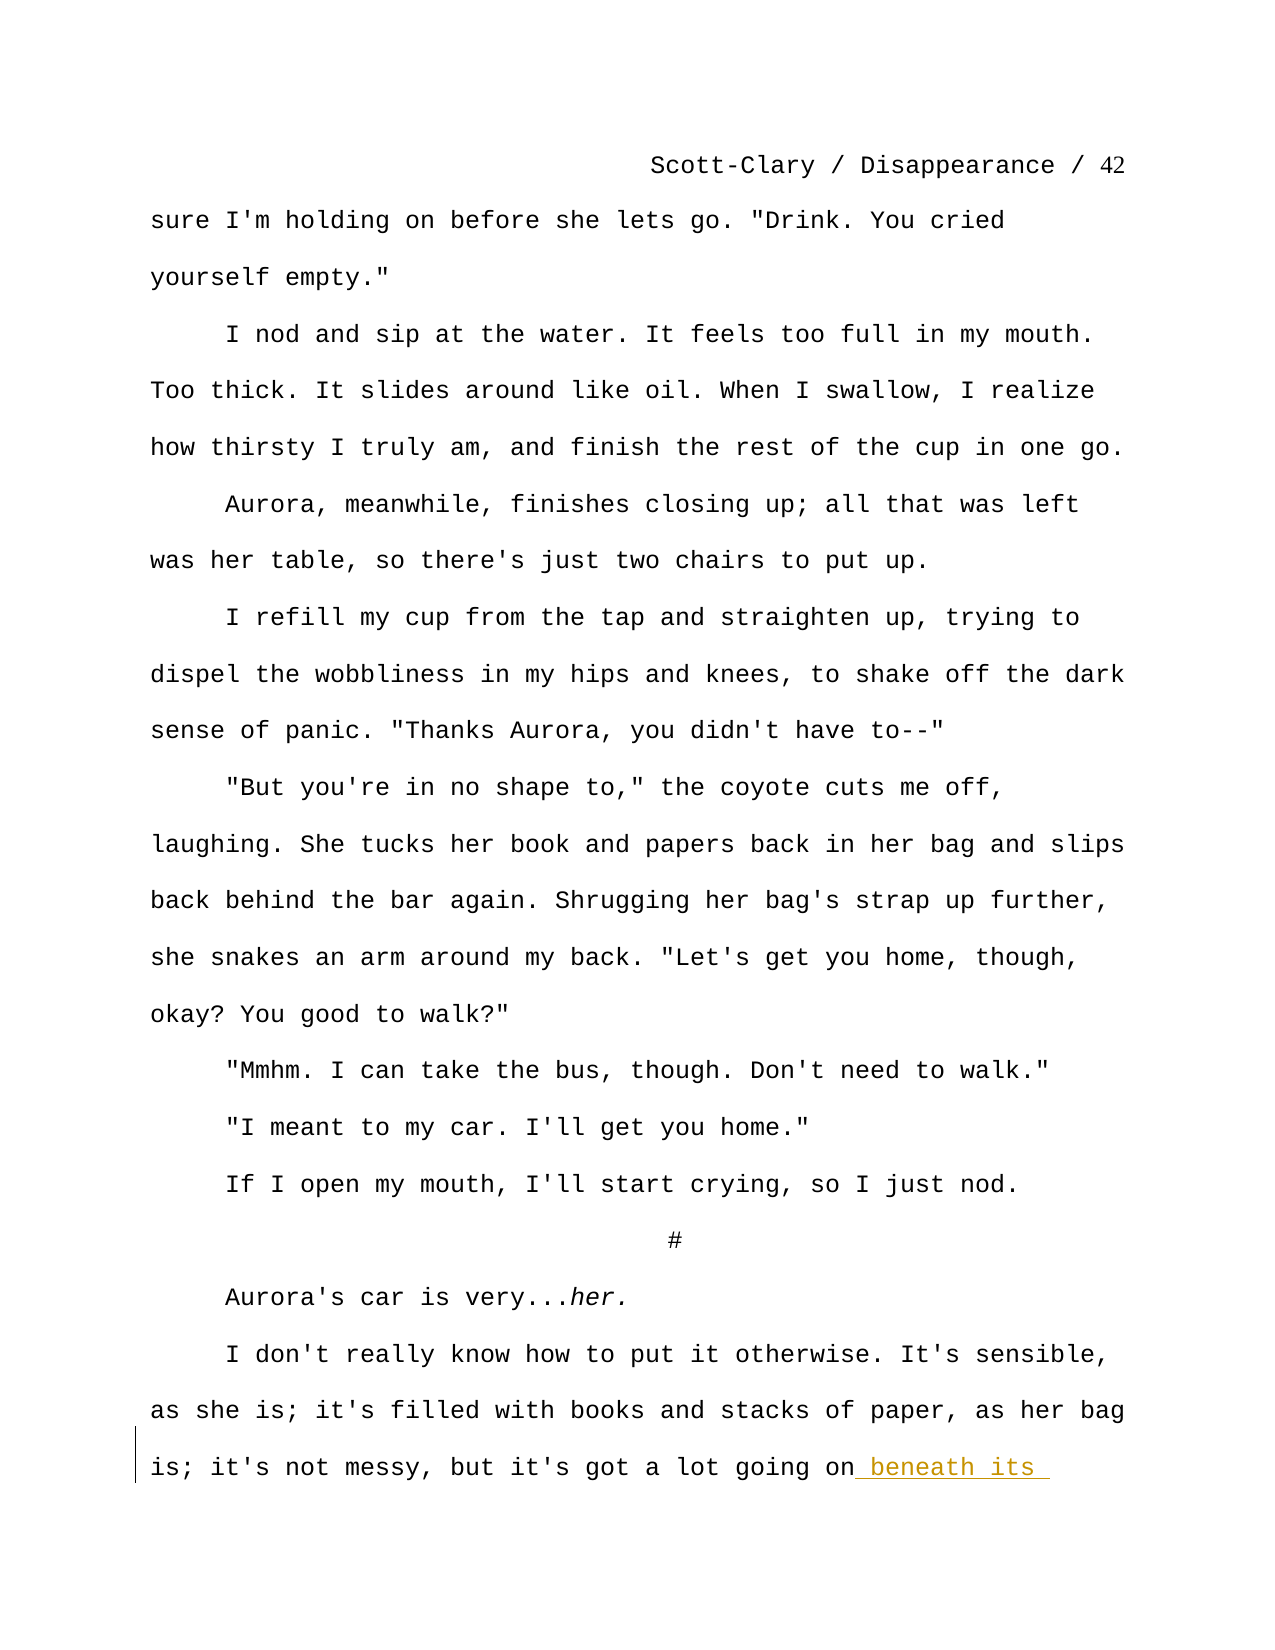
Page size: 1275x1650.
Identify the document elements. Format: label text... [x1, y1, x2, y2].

text "But you're in no shape to," the coyote cuts me off, laughing. She tucks her book and papers back in her bag and slips back behind the bar again. Shrugging her bag's strap up further, she snakes an arm around my back. "Let's get you home, though, okay? You good to walk?" [150, 774, 1125, 1029]
text I refill my cup from the tap and straighten up, trying to dispel the wobbliness in my hips and knees, to shake off the dark sense of panic. "Thanks Aurora, you didn't have to--" [150, 604, 1125, 746]
text Aurora, meanwhile, finishes closing up; all that was left was her table, so there's just two chairs to put up. [150, 491, 1125, 576]
text If I open my mouth, I'll start crying, so I just nod. [150, 1171, 1125, 1199]
text "I meant to my car. I'll get you home." [150, 1114, 1125, 1143]
text Aurora's car is very...her. [150, 1284, 1125, 1313]
text "Mmhm. I can take the bus, though. Don't need to walk." [150, 1058, 1125, 1086]
text # [150, 1228, 1125, 1256]
